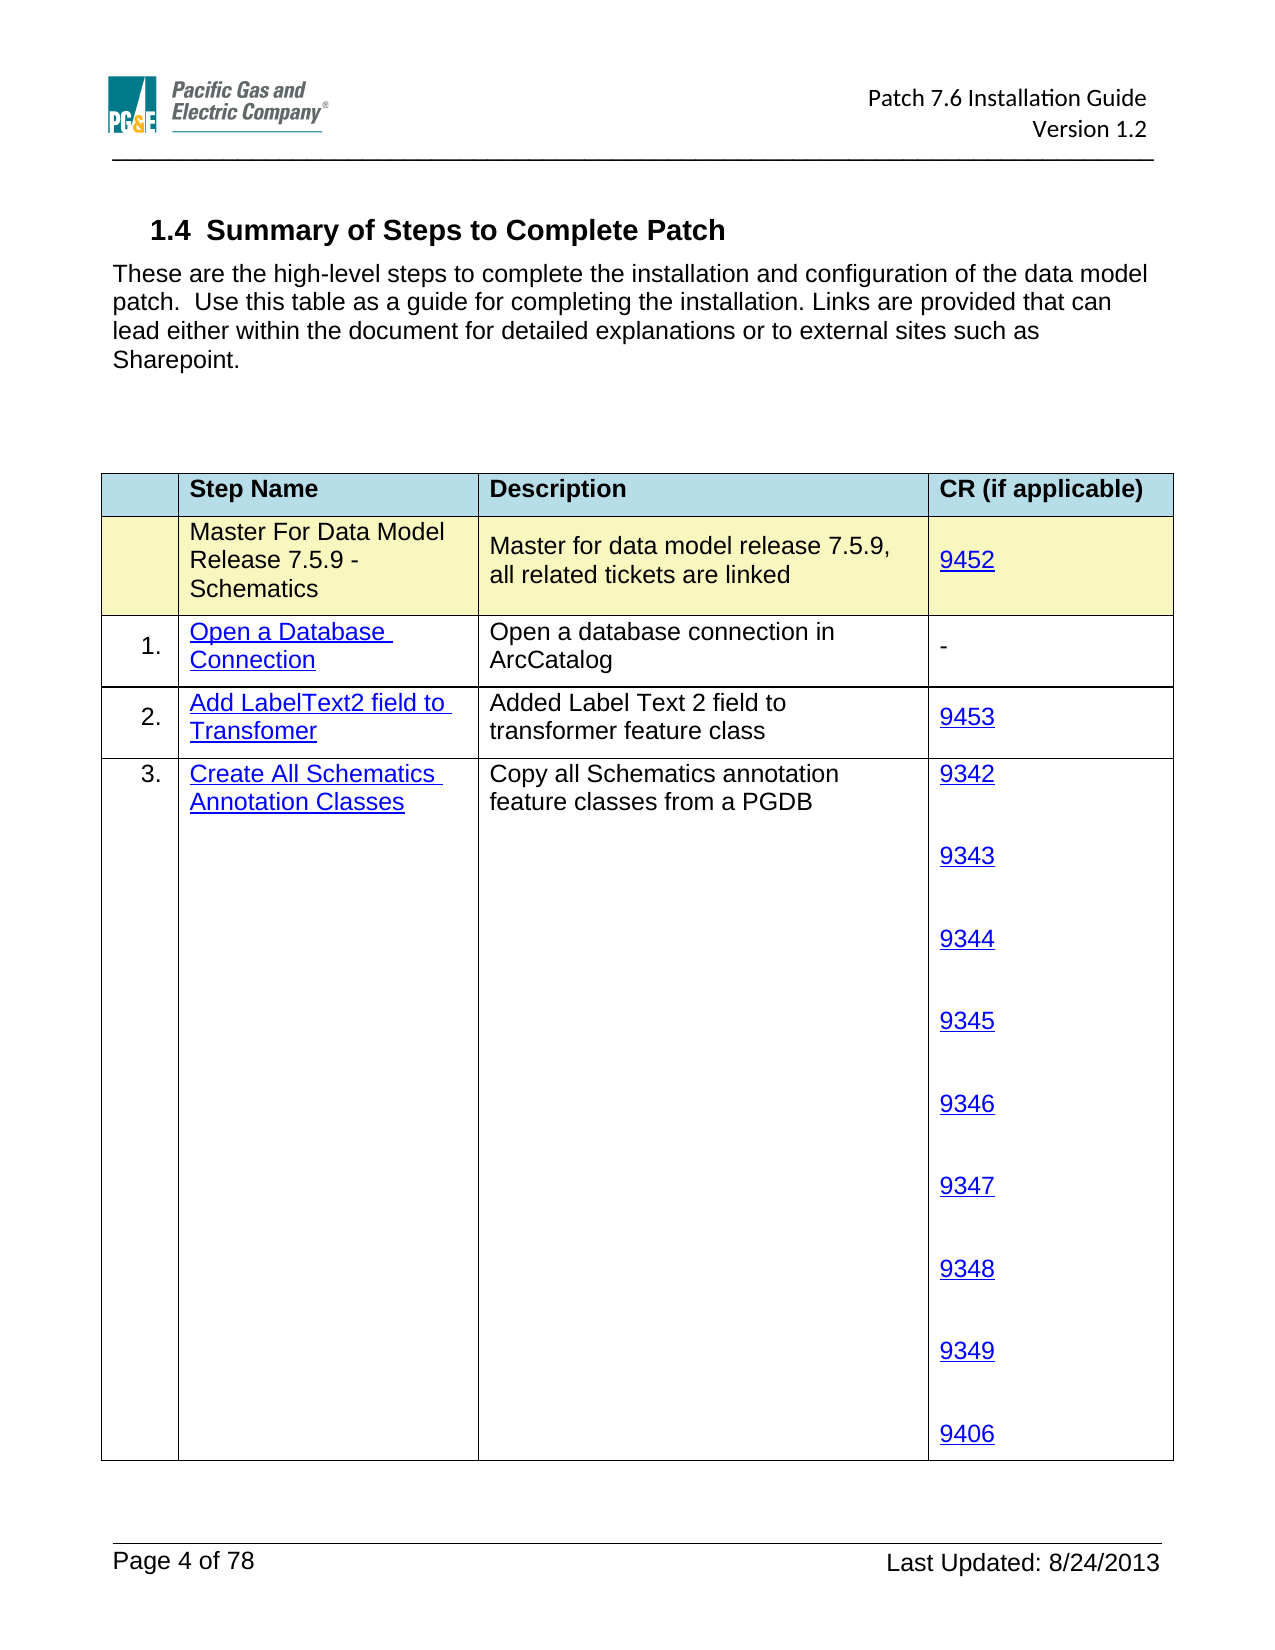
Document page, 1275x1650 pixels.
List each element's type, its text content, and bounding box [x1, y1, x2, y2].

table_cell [929, 759, 1173, 1460]
text These are the high-level steps to complete the installation and configuration of the data model patch. Use this table as a guide for completing the installation. Links are provided that can lead either within the document for detailed explanations or to external sites such as Sharepoint. [112, 258, 1162, 373]
table_cell 9453 [929, 688, 1173, 757]
table_cell [102, 616, 178, 686]
table_cell [102, 517, 178, 615]
subtitle Summary of Steps to Complete Patch [150, 212, 1162, 246]
table_cell Master For Data Model Release 7.5.9 - Schematics [179, 517, 478, 615]
table_cell Add LabelText2 field to Transfomer [179, 688, 478, 757]
table_header CR (if applicable) [929, 474, 1173, 516]
table_cell [102, 688, 178, 757]
table_cell Open a Database Connection [179, 616, 478, 686]
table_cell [479, 759, 928, 1460]
table_header Description [479, 474, 928, 516]
table_header [102, 474, 178, 516]
table_cell Open a database connection in ArcCatalog [479, 616, 928, 686]
table_cell Master for data model release 7.5.9, all related tickets are linked [479, 517, 928, 615]
table_cell 9452 [929, 517, 1173, 615]
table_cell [179, 759, 478, 1460]
table_cell [102, 759, 178, 1460]
table_cell - [929, 616, 1173, 686]
table_cell Added Label Text 2 field to transformer feature class [479, 688, 928, 757]
table_header Step Name [179, 474, 478, 516]
